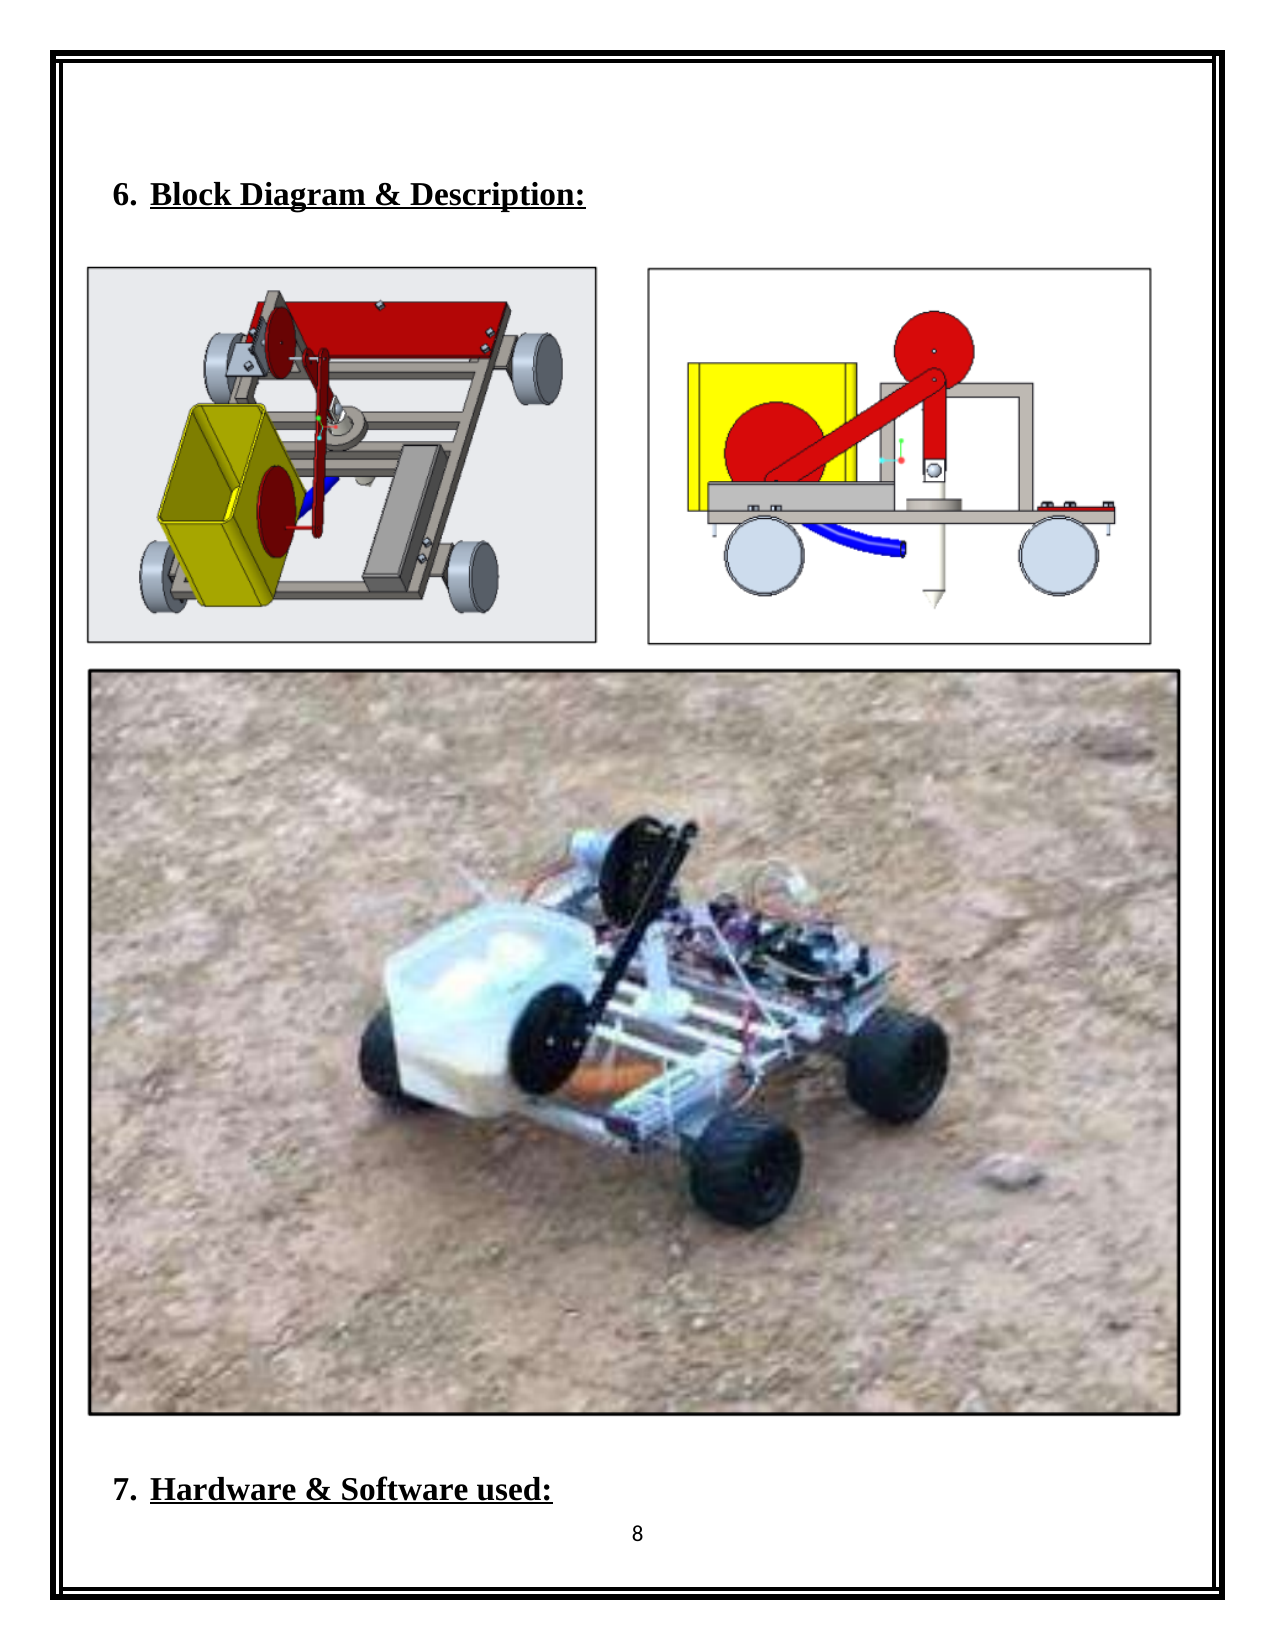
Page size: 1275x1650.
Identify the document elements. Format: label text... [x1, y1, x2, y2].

list Hardware & Software used: [112, 1469, 1200, 1507]
picture [75, 659, 1200, 1432]
picture [75, 262, 612, 647]
picture [640, 263, 1164, 655]
list Block Diagram & Description: [112, 174, 1200, 212]
